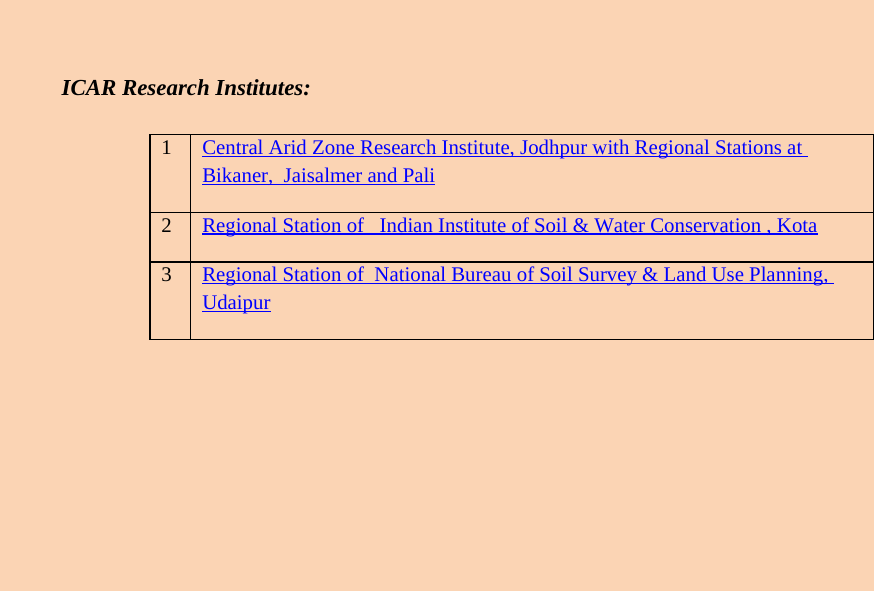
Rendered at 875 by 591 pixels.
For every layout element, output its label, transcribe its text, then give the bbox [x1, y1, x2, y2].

table_cell Regional Station of Indian Institute of Soil & Water Conservation , Kota [191, 213, 873, 261]
table_cell Regional Station of National Bureau of Soil Survey & Land Use Planning, Udaipur [191, 263, 873, 339]
table_cell 3 [151, 263, 190, 339]
table_header 1 [151, 135, 190, 212]
table_cell 2 [151, 213, 190, 261]
text ICAR Research Institutes: [61, 74, 502, 100]
table_header Central Arid Zone Research Institute, Jodhpur with Regional Stations at Bikaner, Jaisalmer and Pali [191, 135, 873, 212]
